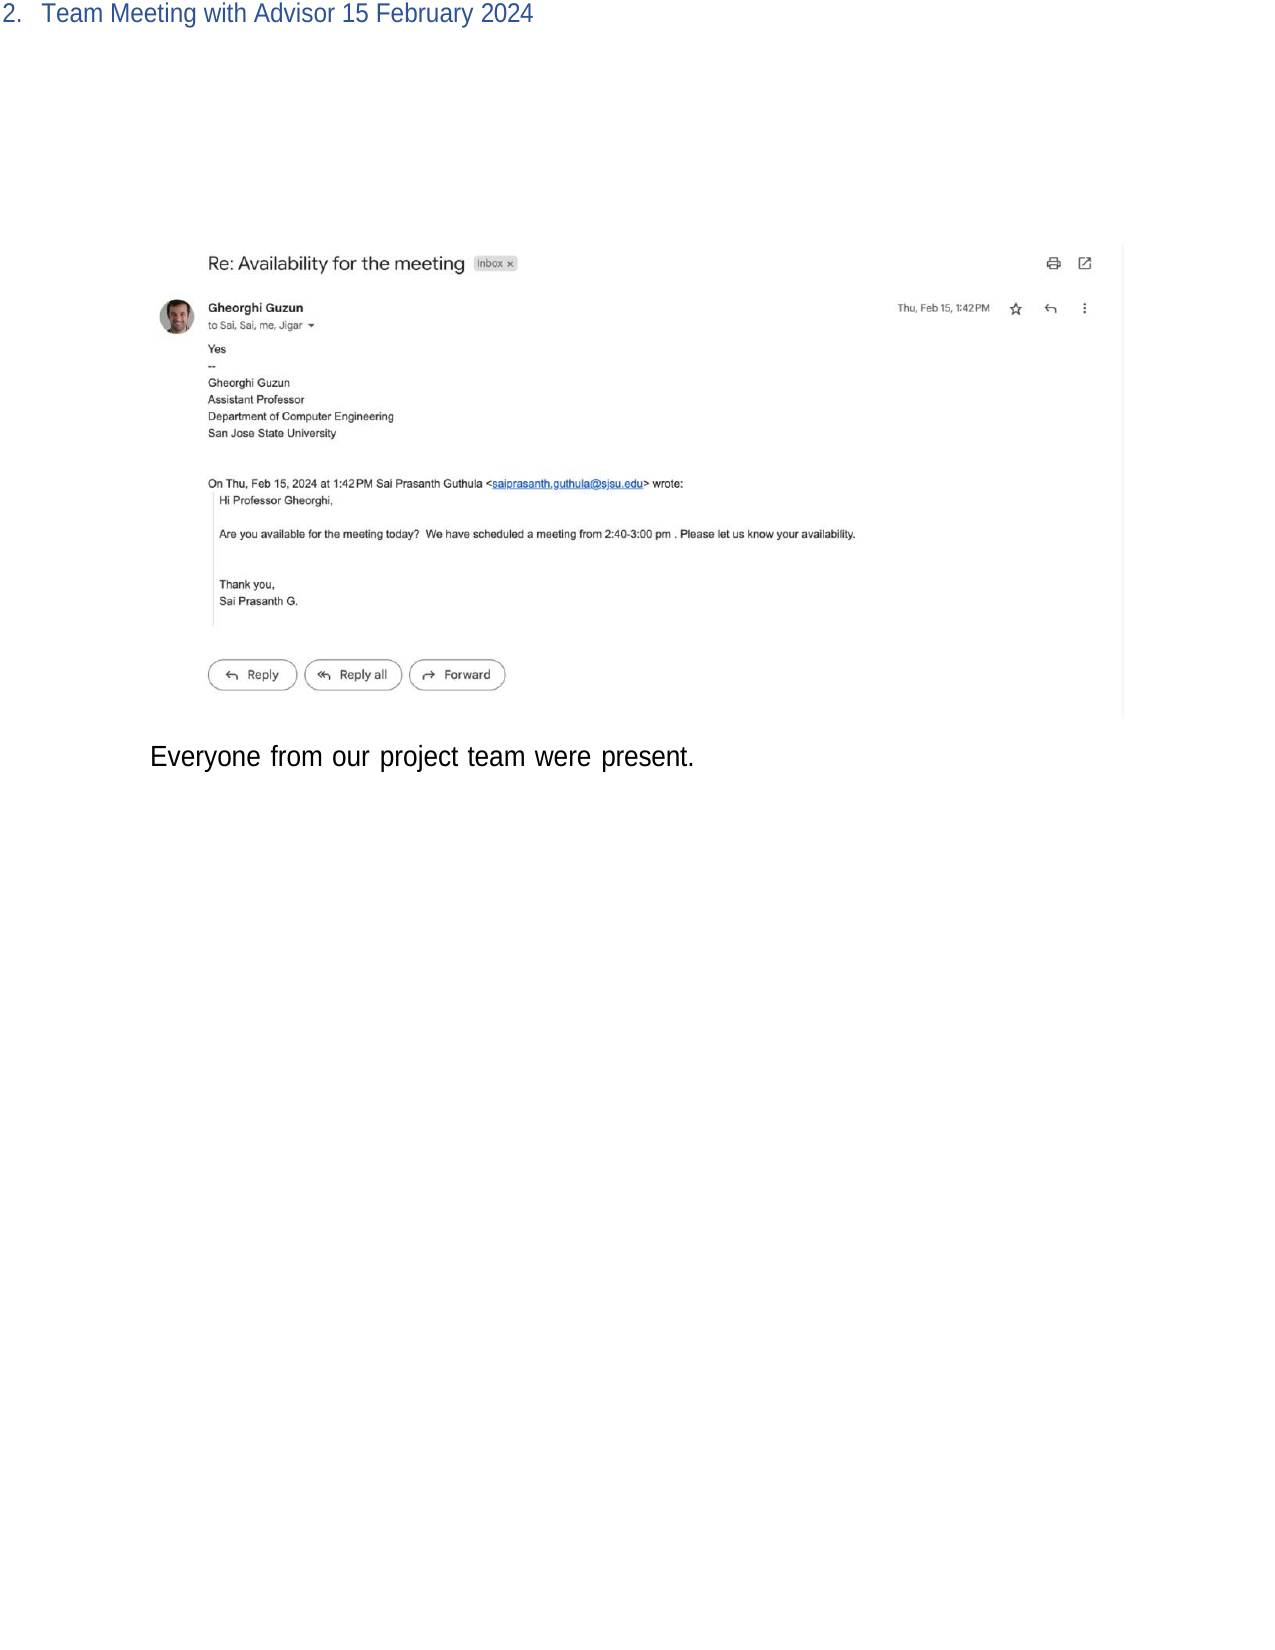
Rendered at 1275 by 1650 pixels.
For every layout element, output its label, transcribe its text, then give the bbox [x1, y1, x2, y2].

text Everyone from our project team were present. [150, 739, 1135, 772]
picture [156, 243, 1125, 719]
